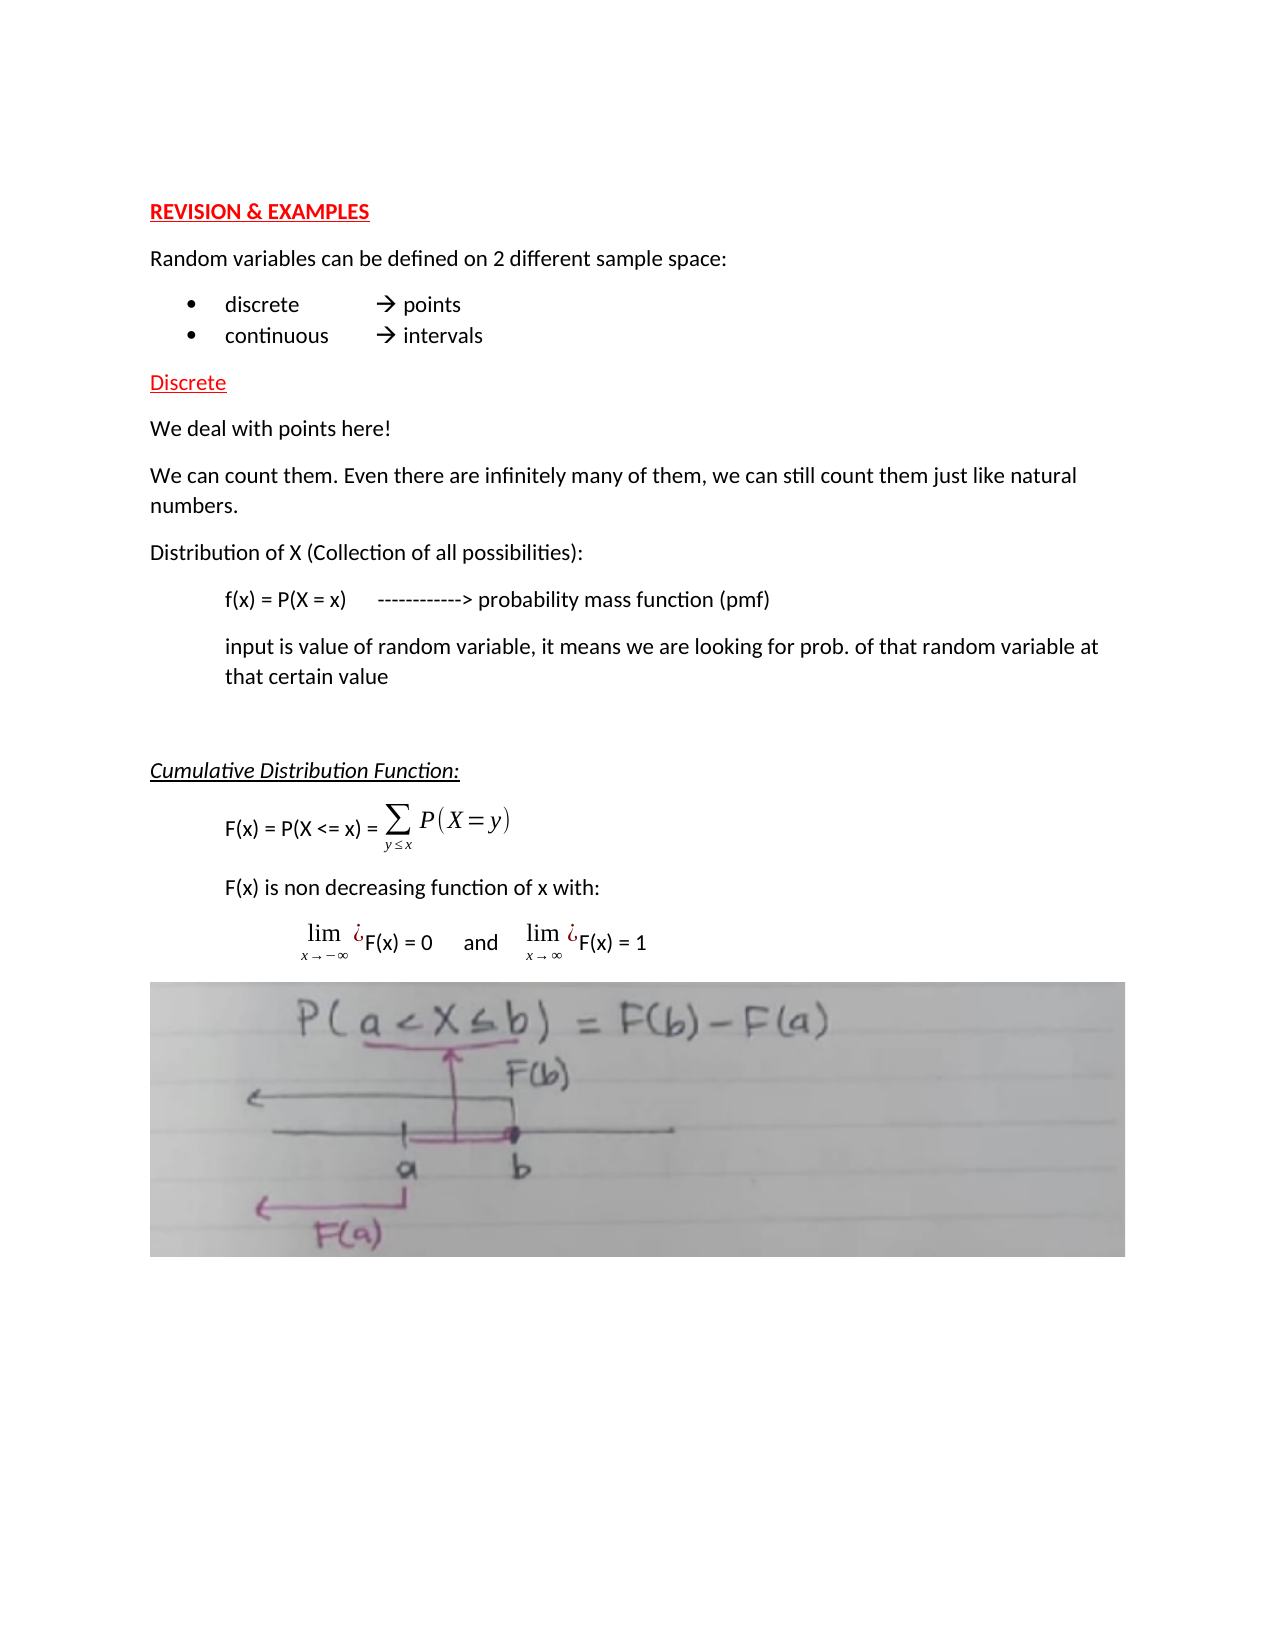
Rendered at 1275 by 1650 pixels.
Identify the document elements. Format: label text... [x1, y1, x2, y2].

text f(x) = P(X = x) ------------> probability mass function (pmf) [150, 585, 1125, 613]
text Discrete [150, 368, 1125, 396]
text We deal with points here! [150, 414, 1125, 443]
text input is value of random variable, it means we are looking for prob. of that random variable at that certain value [150, 632, 1125, 691]
text F(x) is non decreasing function of x with: [150, 873, 1125, 901]
text Distribution of X (Collection of all possibilities): [150, 538, 1125, 567]
list continuous intervals [187, 321, 1125, 349]
text F(x) = 0 and F(x) = 1 [150, 920, 1125, 964]
text Cumulative Distribution Function: [150, 756, 1125, 784]
picture [150, 982, 1125, 1257]
text We can count them. Even there are infinitely many of them, we can still count them just like natural numbers. [150, 461, 1125, 520]
text REVISION & EXAMPLES [150, 197, 1125, 225]
text Random variables can be defined on 2 different sample space: [150, 244, 1125, 272]
list discrete points [187, 291, 1125, 319]
text F(x) = P(X <= x) = [150, 803, 1125, 854]
